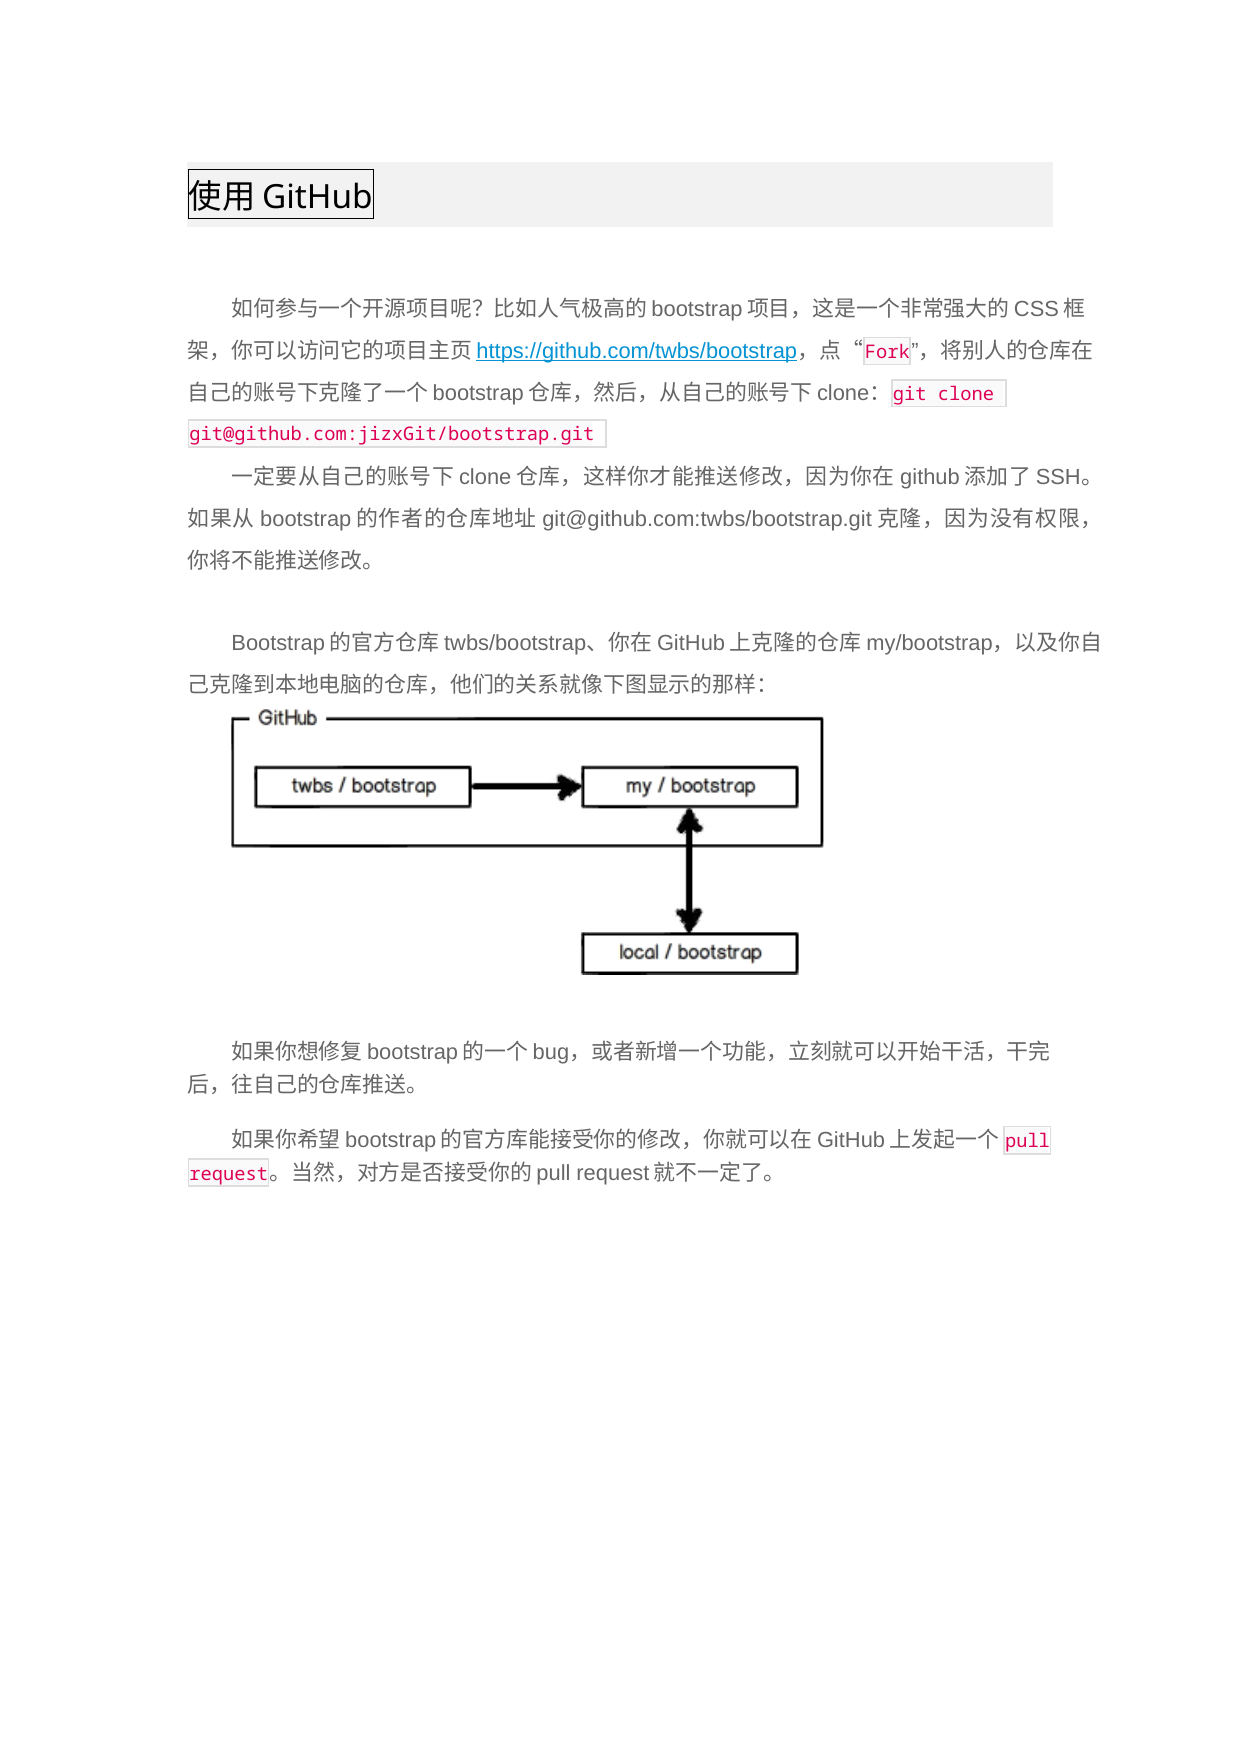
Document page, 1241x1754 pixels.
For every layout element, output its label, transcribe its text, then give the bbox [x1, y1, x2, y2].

text 如何参与一个开源项目呢？比如人气极高的bootstrap项目，这是一个非常强大的CSS框架，你可以访问它的项目主页https://github.com/twbs/bootstrap，点“Fork”，将别人的仓库在自己的账号下克隆了一个bootstrap仓库，然后，从自己的账号下clone：git‍ clone ‍git@github.com:jizxGit/bootstrap.git [187, 291, 1103, 450]
text 如果你想修复bootstrap的一个bug，或者新增一个功能，立刻就可以开始干活，干完后，往自己的仓库推送。 [187, 1034, 1053, 1099]
text 一定要从自己的账号下clone仓库，这样你才能推送修改，因为你在github添加了SSH。如果从bootstrap的作者的仓库地址git@github.com:twbs/bootstrap.git克隆，因为没有权限，你将不能推送修改。 [187, 458, 1103, 575]
text 使用GitHub [187, 162, 1053, 227]
picture [231, 708, 824, 975]
text 如果你希望bootstrap的官方库能接受你的修改，你就可以在GitHub上发起一个pull request。当然，对方是否接受你的pull request就不一定了。 [187, 1122, 1053, 1187]
text Bootstrap的官方仓库twbs/bootstrap、你在GitHub上克隆的仓库my/bootstrap，以及你自己克隆到本地电脑的仓库，他们的关系就像下图显示的那样： [187, 625, 1103, 699]
